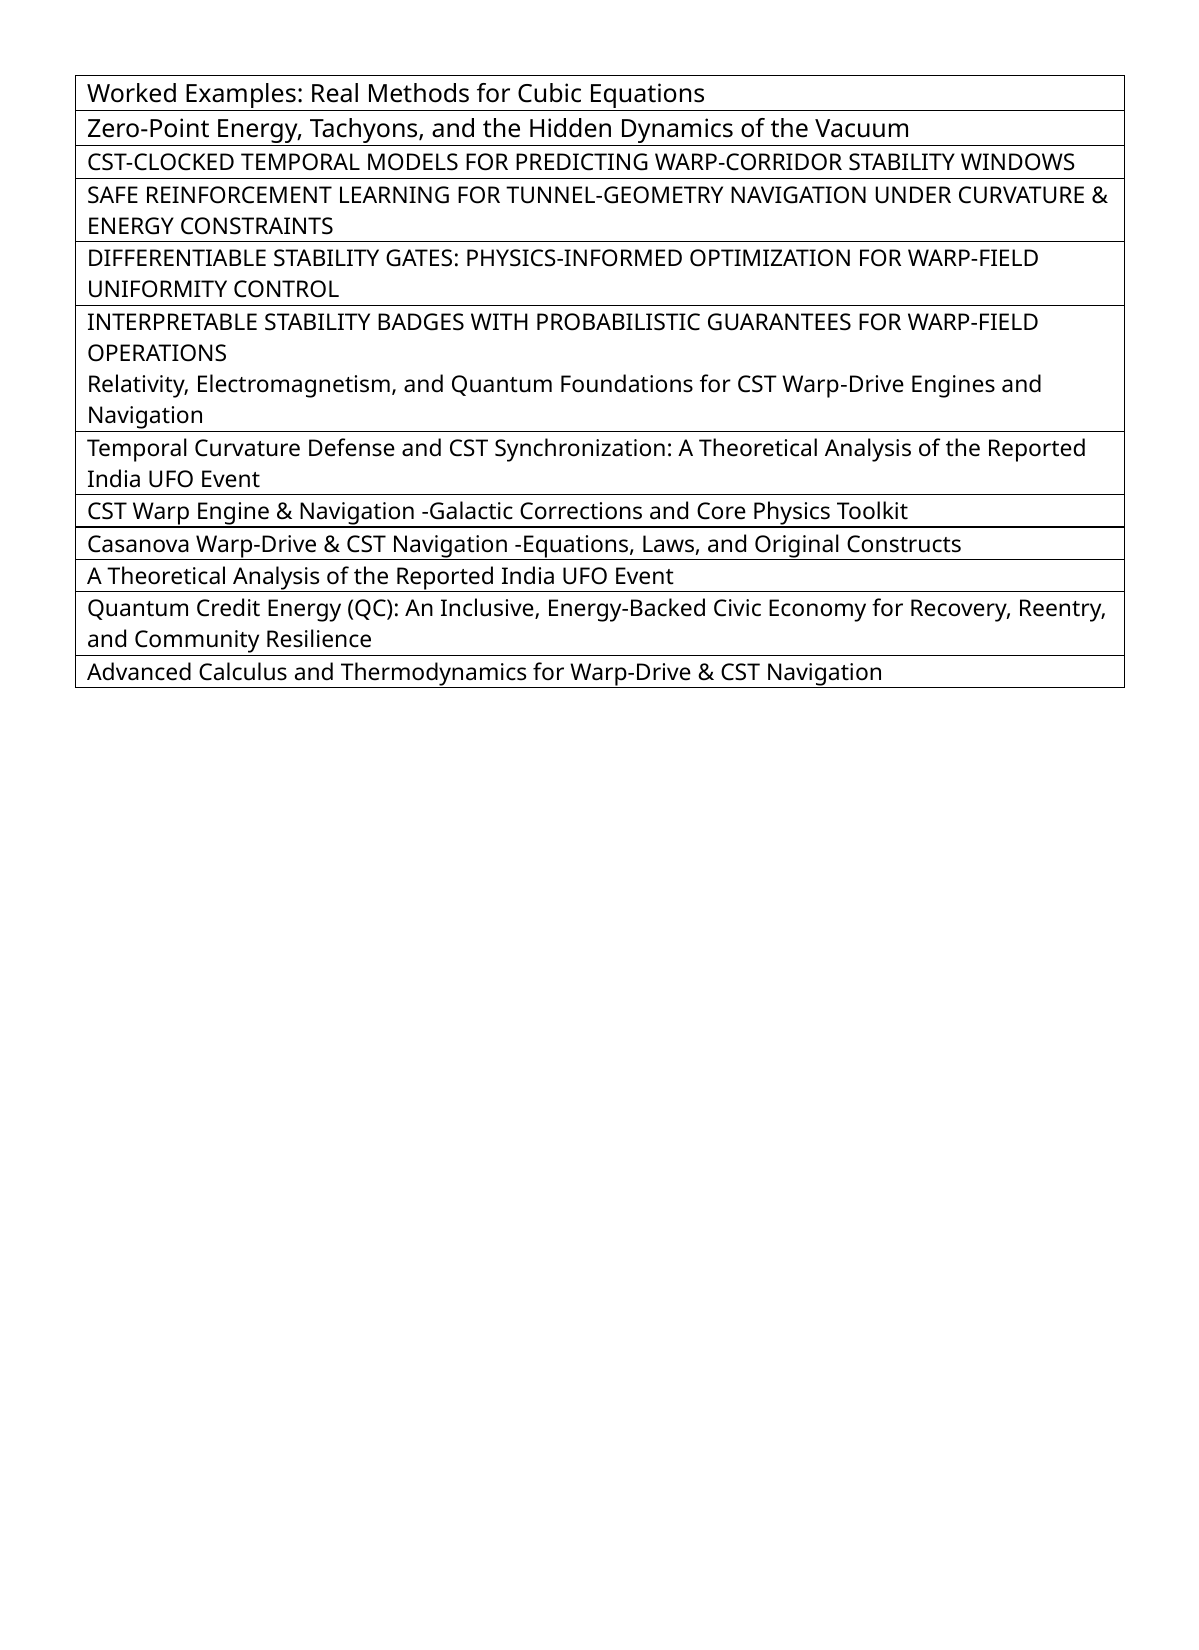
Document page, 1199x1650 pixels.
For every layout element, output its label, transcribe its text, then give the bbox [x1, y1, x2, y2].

table_cell DIFFERENTIABLE STABILITY GATES: PHYSICS-INFORMED OPTIMIZATION FOR WARP-FIELD UNIFORMITY CONTROL [76, 242, 1124, 304]
table_cell SAFE REINFORCEMENT LEARNING FOR TUNNEL-GEOMETRY NAVIGATION UNDER CURVATURE & ENERGY CONSTRAINTS [76, 179, 1124, 241]
table_cell Advanced Calculus and Thermodynamics for Warp-Drive & CST Navigation [76, 656, 1124, 687]
table_cell INTERPRETABLE STABILITY BADGES WITH PROBABILISTIC GUARANTEES FOR WARP-FIELD OPERATIONS Relativity, Electromagnetism, and Quantum Foundations for CST Warp‑Drive Engines and Navigation [76, 306, 1124, 431]
table_cell Worked Examples: Real Methods for Cubic Equations [76, 76, 1124, 110]
table_cell A Theoretical Analysis of the Reported India UFO Event [76, 560, 1124, 591]
table_cell Zero-Point Energy, Tachyons, and the Hidden Dynamics of the Vacuum [76, 111, 1124, 145]
table_cell Casanova Warp-Drive & CST Navigation -Equations, Laws, and Original Constructs [76, 528, 1124, 559]
table_cell Quantum Credit Energy (QC): An Inclusive, Energy-Backed Civic Economy for Recovery, Reentry, and Community Resilience [76, 592, 1124, 654]
table_cell Temporal Curvature Defense and CST Synchronization: A Theoretical Analysis of the Reported India UFO Event [76, 432, 1124, 494]
table_cell CST Warp Engine & Navigation -Galactic Corrections and Core Physics Toolkit [76, 495, 1124, 526]
table_cell CST-CLOCKED TEMPORAL MODELS FOR PREDICTING WARP-CORRIDOR STABILITY WINDOWS [76, 146, 1124, 177]
